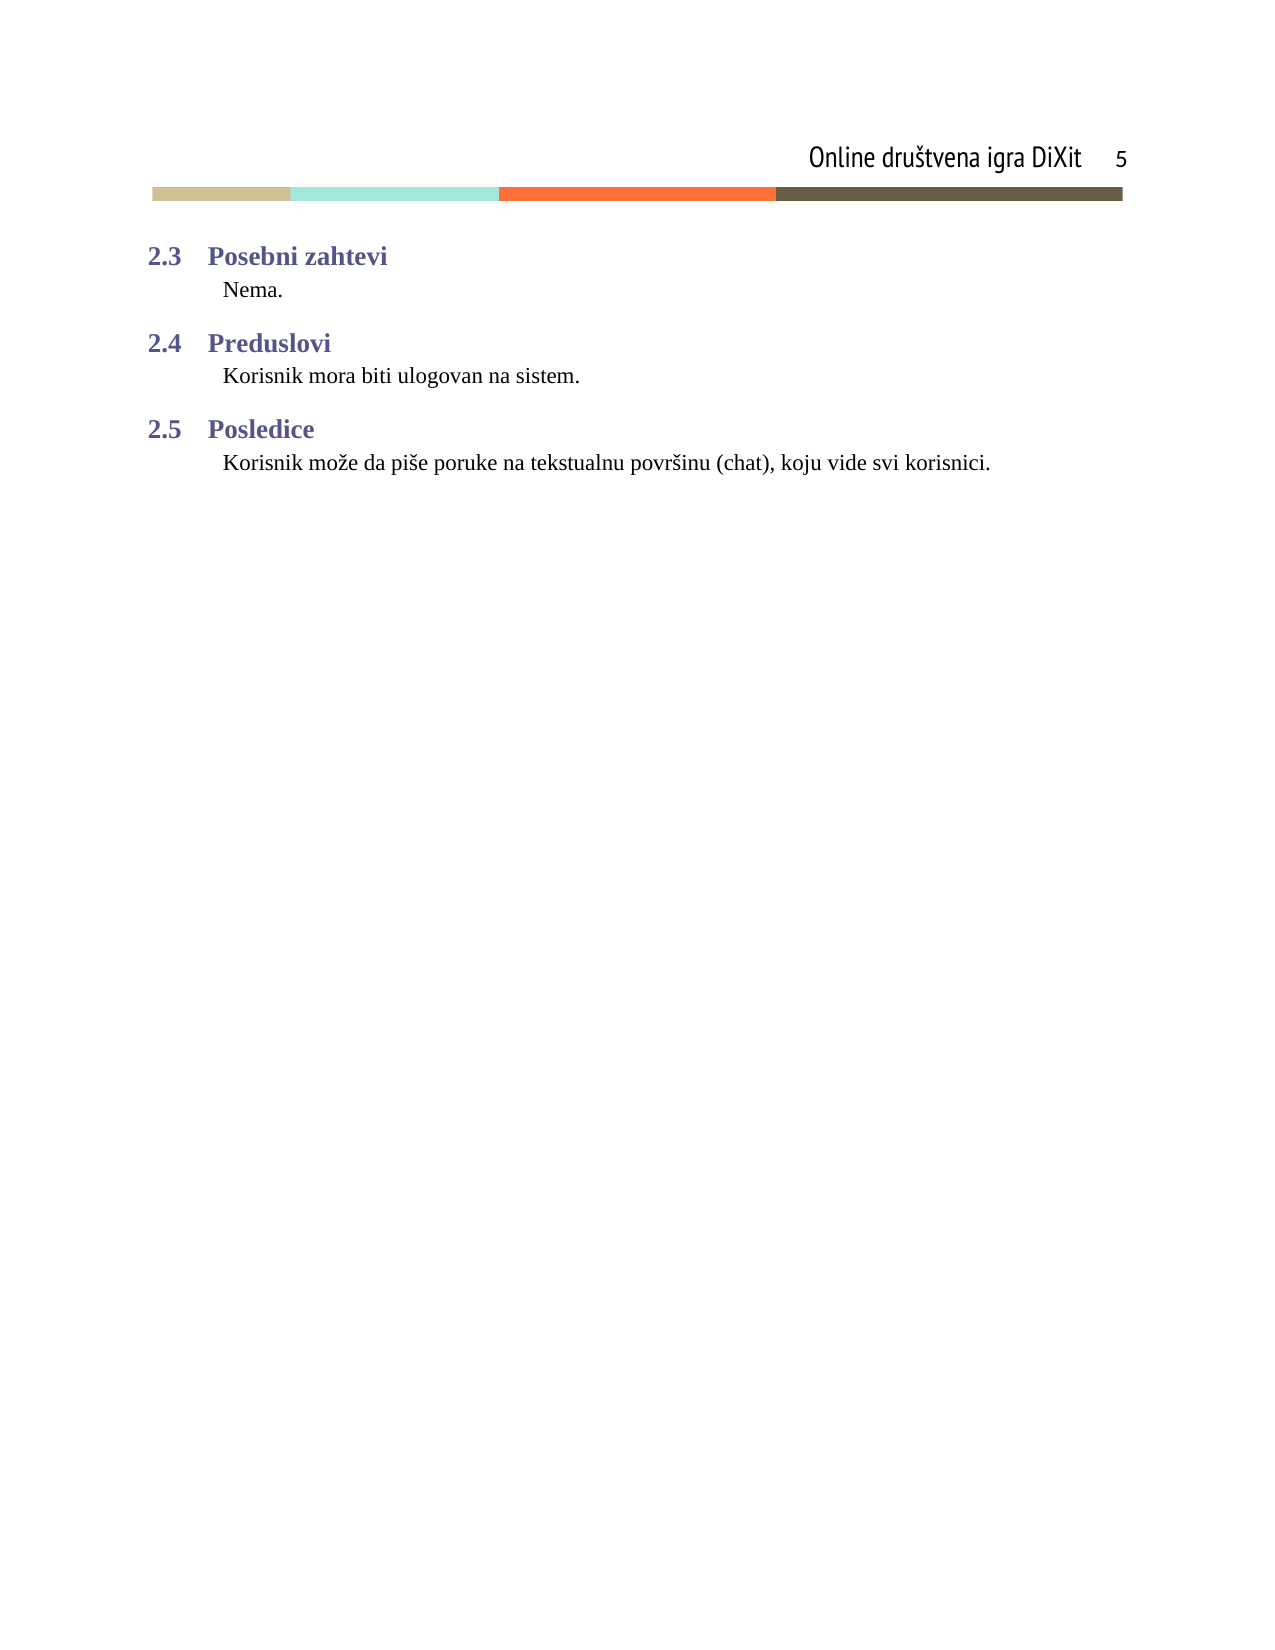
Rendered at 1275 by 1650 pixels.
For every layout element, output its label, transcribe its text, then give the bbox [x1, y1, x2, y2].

subtitle Posledice [148, 414, 1127, 445]
text Korisnik mora biti ulogovan na sistem. [223, 363, 1127, 389]
subtitle Preduslovi [148, 327, 1127, 358]
subtitle Posebni zahtevi [148, 240, 1127, 271]
text Nema. [223, 276, 1127, 302]
text Korisnik može da piše poruke na tekstualnu površinu (chat), koju vide svi korisnici. [223, 449, 1127, 476]
picture [152, 187, 1123, 201]
